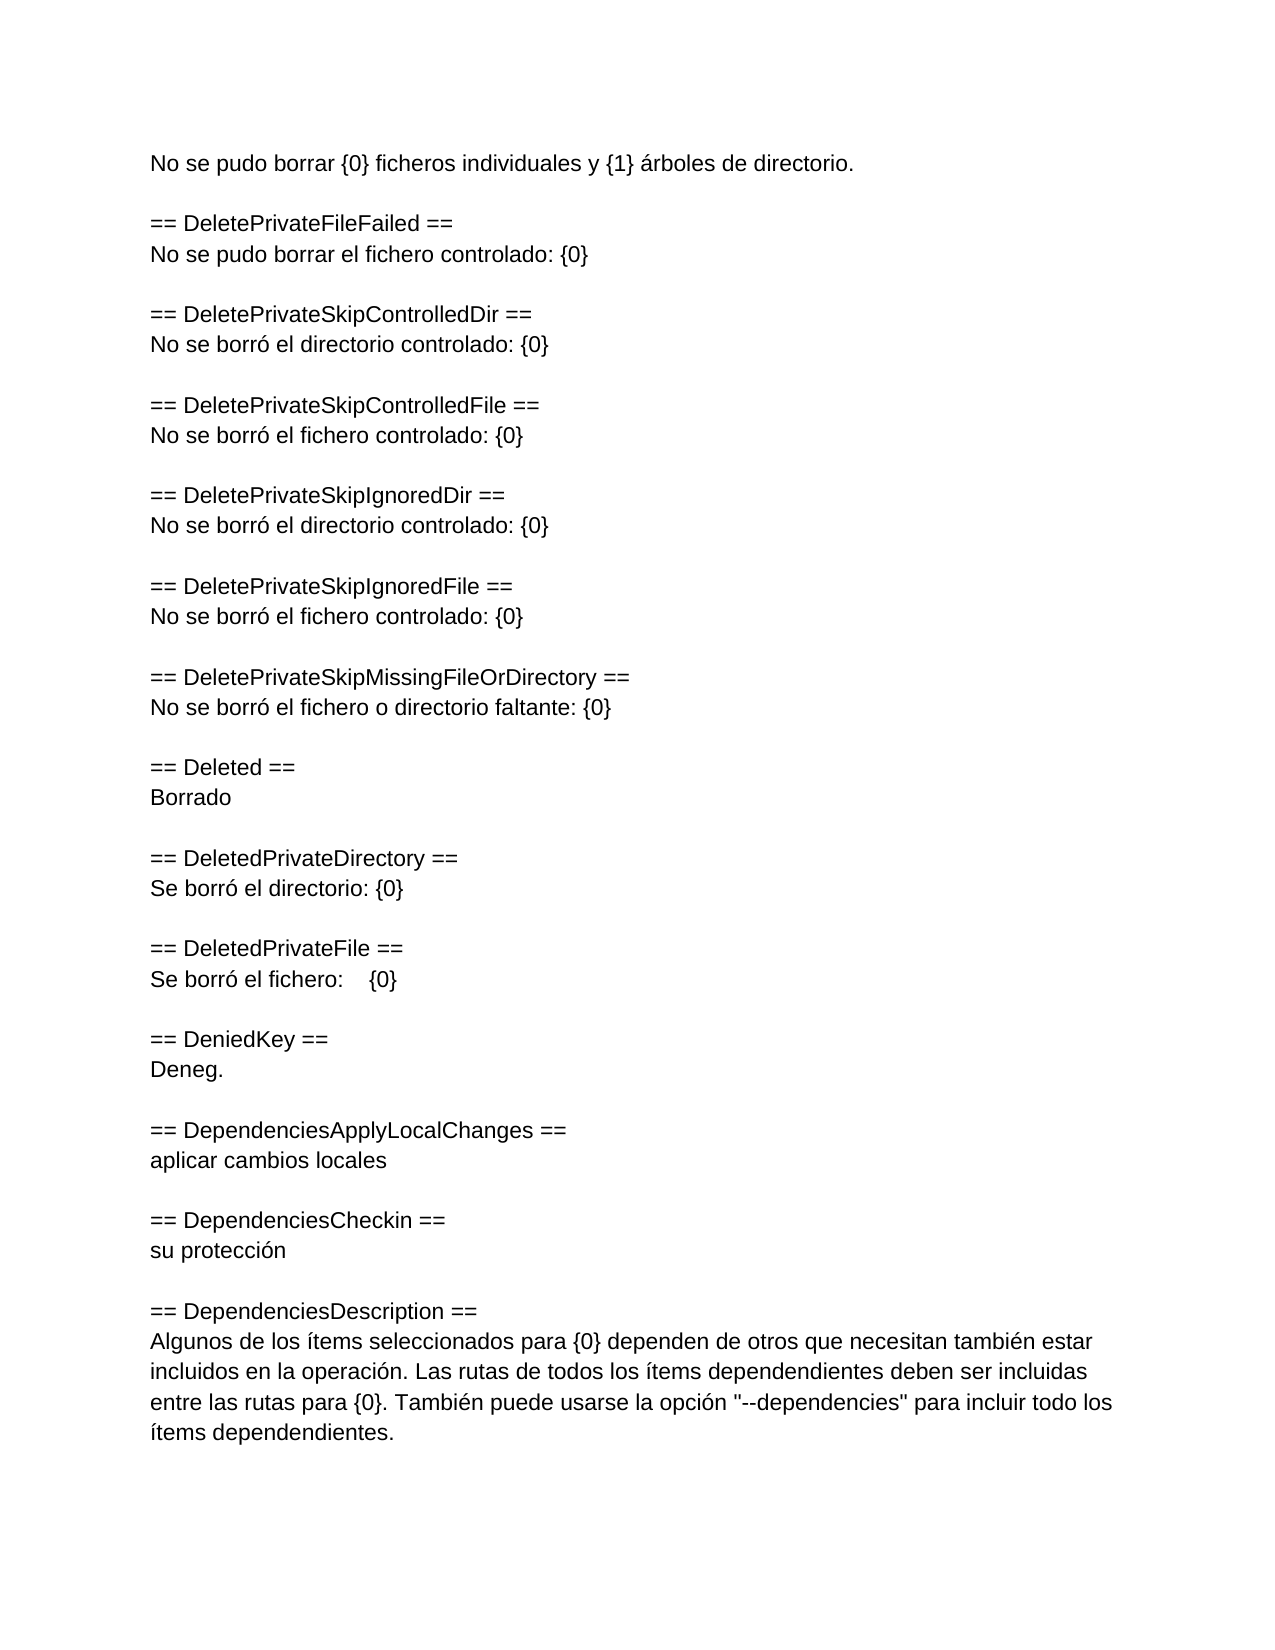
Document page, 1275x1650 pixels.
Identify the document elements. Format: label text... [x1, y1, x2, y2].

text == DeletePrivateSkipControlledDir == [150, 301, 1125, 327]
text == DeletePrivateSkipControlledFile == [150, 392, 1125, 418]
text == DependenciesDescription == [150, 1298, 1125, 1324]
text No se borró el directorio controlado: {0} [150, 331, 1125, 358]
text aplicar cambios locales [150, 1147, 1125, 1173]
text == DeletePrivateFileFailed == [150, 210, 1125, 237]
text Se borró el fichero: {0} [150, 966, 1125, 992]
text Borrado [150, 784, 1125, 811]
text == DeletedPrivateDirectory == [150, 845, 1125, 871]
text No se pudo borrar {0} ficheros individuales y {1} árboles de directorio. [150, 150, 1125, 176]
text No se borró el directorio controlado: {0} [150, 512, 1125, 539]
text No se borró el fichero controlado: {0} [150, 422, 1125, 448]
text == DeletePrivateSkipIgnoredFile == [150, 573, 1125, 599]
text Deneg. [150, 1056, 1125, 1083]
text == Deleted == [150, 754, 1125, 781]
text Se borró el directorio: {0} [150, 875, 1125, 901]
text == DependenciesApplyLocalChanges == [150, 1117, 1125, 1143]
text == DeletePrivateSkipMissingFileOrDirectory == [150, 663, 1125, 690]
text == DeletePrivateSkipIgnoredDir == [150, 482, 1125, 509]
text Algunos de los ítems seleccionados para {0} dependen de otros que necesitan también estar incluidos en la operación. Las rutas de todos los ítems dependendientes deben ser incluidas entre las rutas para {0}. También puede usarse la opción "--dependencies" para incluir todo los ítems dependendientes. [150, 1328, 1125, 1445]
text No se borró el fichero controlado: {0} [150, 603, 1125, 629]
text == DeniedKey == [150, 1026, 1125, 1052]
text == DependenciesCheckin == [150, 1207, 1125, 1234]
text No se pudo borrar el fichero controlado: {0} [150, 241, 1125, 267]
text su protección [150, 1237, 1125, 1264]
text == DeletedPrivateFile == [150, 935, 1125, 962]
text No se borró el fichero o directorio faltante: {0} [150, 694, 1125, 720]
